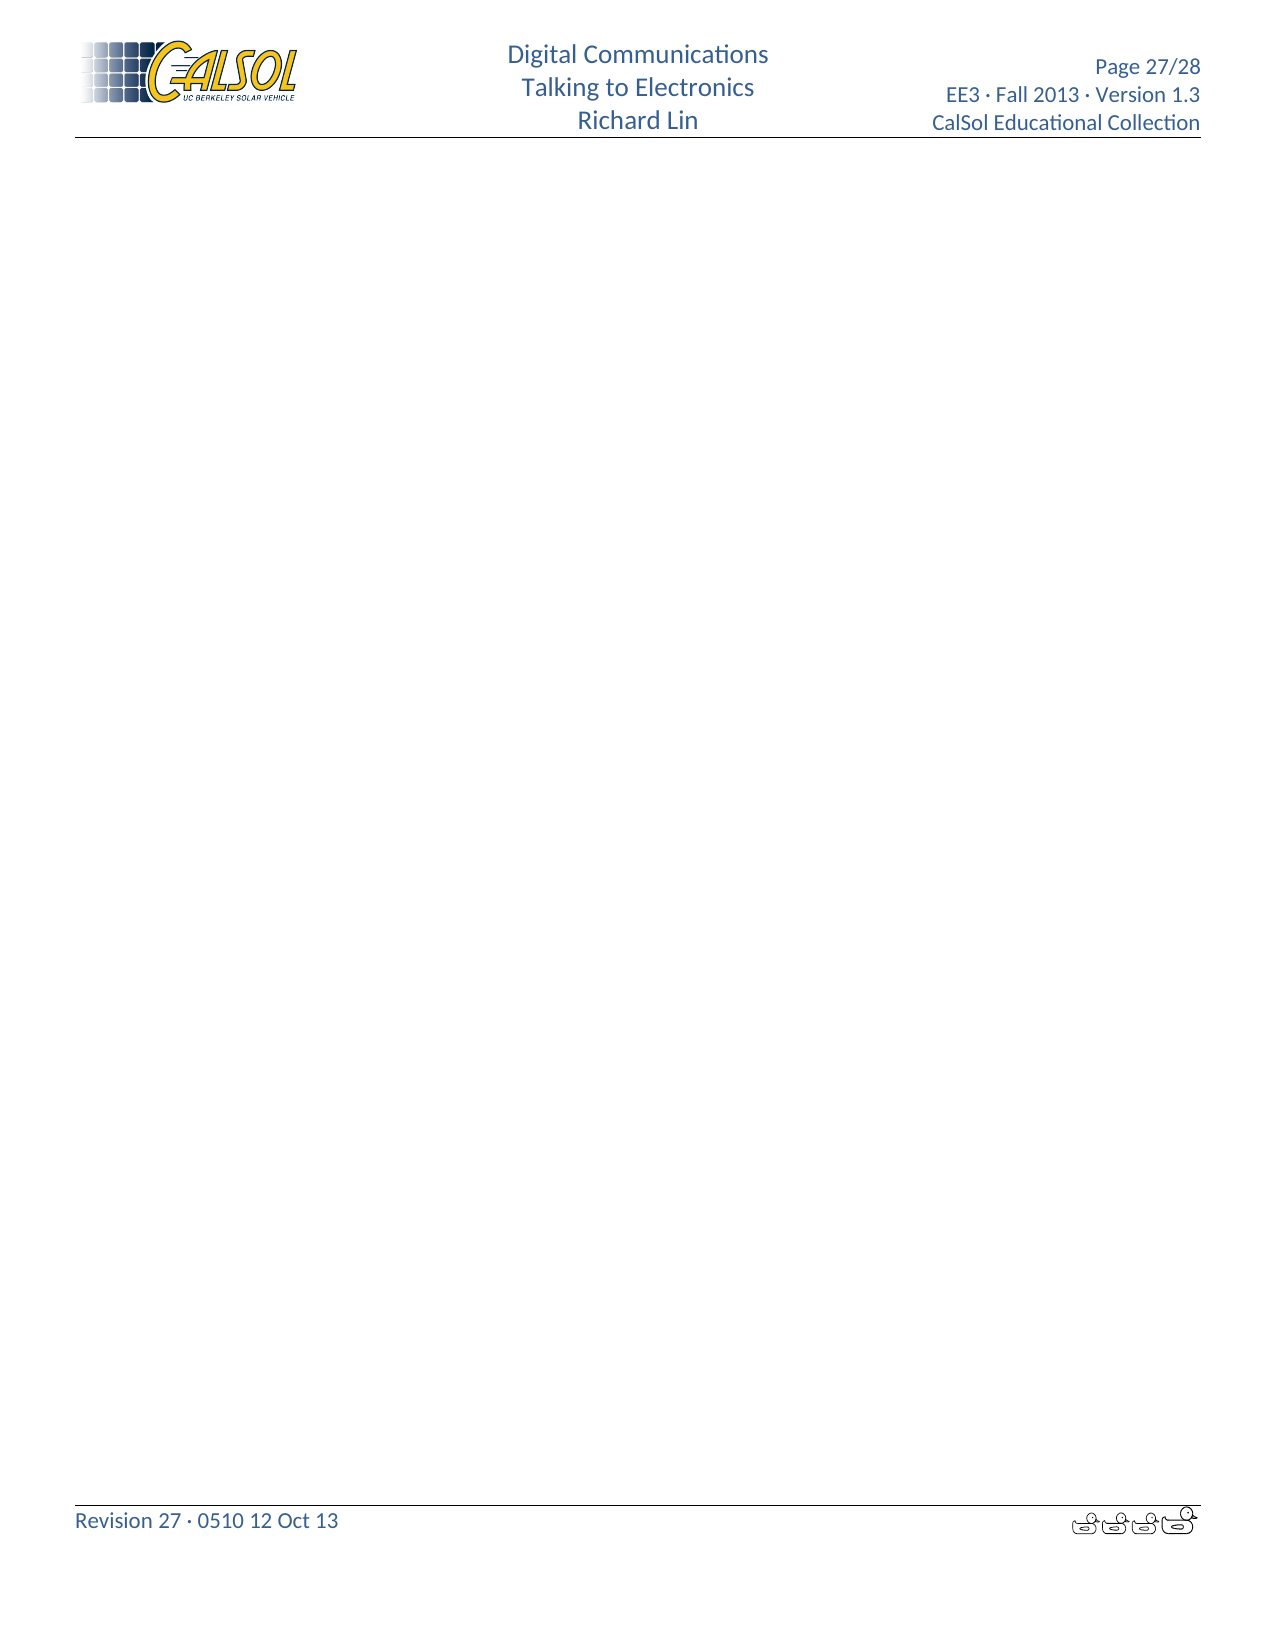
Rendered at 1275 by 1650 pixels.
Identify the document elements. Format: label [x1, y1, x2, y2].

picture [75, 37, 301, 104]
